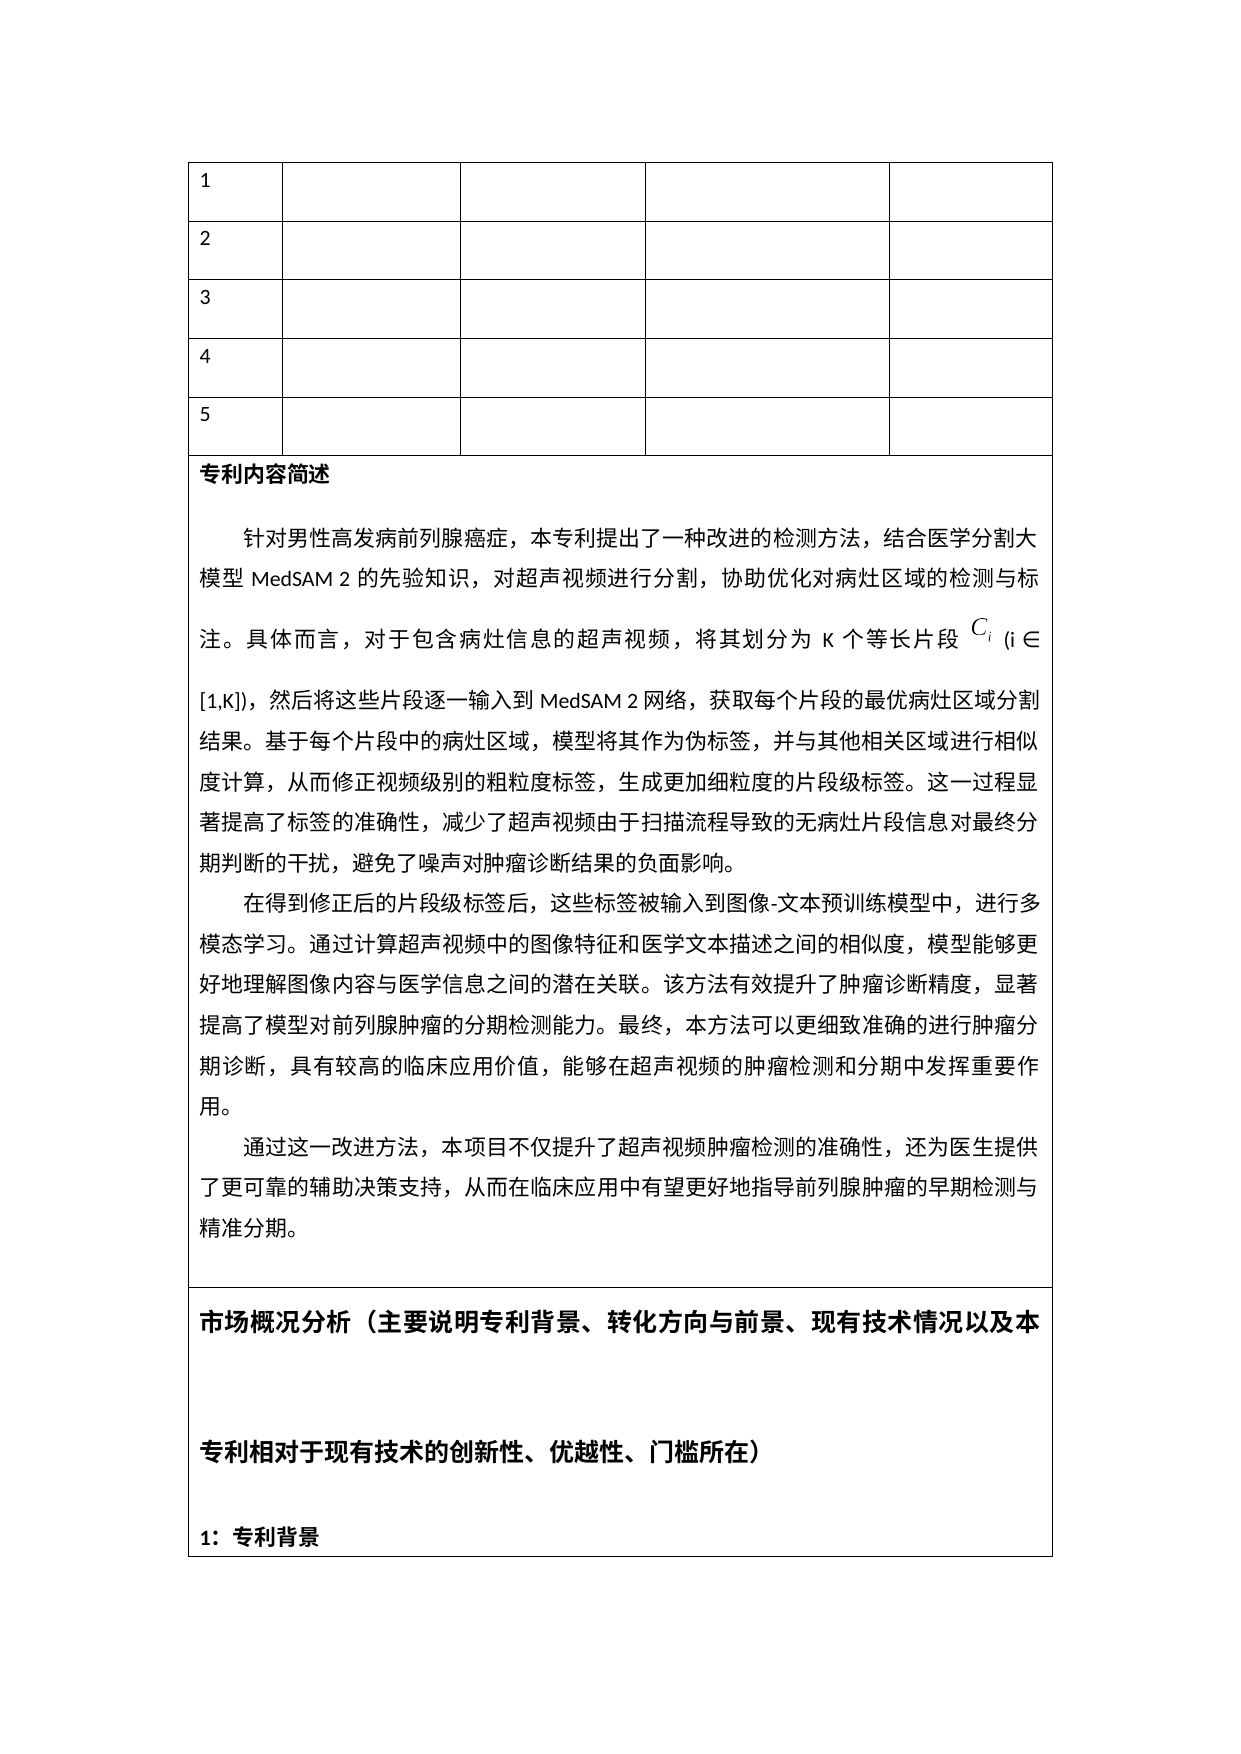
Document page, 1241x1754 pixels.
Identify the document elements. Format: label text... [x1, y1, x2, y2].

table_cell 专利内容简述 针对男性高发病前列腺癌症，本专利提出了一种改进的检测方法，结合医学分割大模型 MedSAM 2 的先验知识，对超声视频进行分割，协助优化对病灶区域的检测与标注。具体而言，对于包含病灶信息的超声视频，将其划分为 K 个等长片段 (i ∈ [1,K])，然后将这些片段逐一输入到 MedSAM 2 网络，获取每个片段的最优病灶区域分割结果。基于每个片段中的病灶区域，模型将其作为伪标签，并与其他相关区域进行相似度计算，从而修正视频级别的粗粒度标签，生成更加细粒度的片段级标签。这一过程显著提高了标签的准确性，减少了超声视频由于扫描流程导致的无病灶片段信息对最终分期判断的干扰，避免了噪声对肿瘤诊断结果的负面影响。 在得到修正后的片段级标签后，这些标签被输入到图像-文本预训练模型中，进行多模态学习。通过计算超声视频中的图像特征和医学文本描述之间的相似度，模型能够更好地理解图像内容与医学信息之间的潜在关联。该方法有效提升了肿瘤诊断精度，显著提高了模型对前列腺肿瘤的分期检测能力。最终，本方法可以更细致准确的进行肿瘤分期诊断，具有较高的临床应用价值，能够在超声视频的肿瘤检测和分期中发挥重要作用。 通过这一改进方法，本项目不仅提升了超声视频肿瘤检测的准确性，还为医生提供了更可靠的辅助决策支持，从而在临床应用中有望更好地指导前列腺肿瘤的早期检测与精准分期。 [189, 456, 1052, 1287]
table_cell [461, 339, 645, 397]
table_cell [646, 163, 889, 221]
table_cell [189, 1288, 1052, 1556]
table_cell 4 [189, 339, 282, 397]
table_cell [461, 163, 645, 221]
table_cell [283, 280, 460, 338]
table_cell [283, 339, 460, 397]
table_cell [646, 280, 889, 338]
table_cell 1 [189, 163, 282, 221]
table_cell [283, 398, 460, 455]
table_cell [461, 222, 645, 279]
table_cell [461, 398, 645, 455]
table_cell [890, 163, 1052, 221]
table_cell [890, 280, 1052, 338]
table_cell 2 [189, 222, 282, 279]
table_cell 5 [189, 398, 282, 455]
table_cell [283, 222, 460, 279]
table_cell [890, 222, 1052, 279]
table_cell [646, 398, 889, 455]
table_cell [461, 280, 645, 338]
table_cell 3 [189, 280, 282, 338]
table_cell [890, 339, 1052, 397]
table_cell [890, 398, 1052, 455]
table_cell [646, 339, 889, 397]
table_cell [646, 222, 889, 279]
table_cell [283, 163, 460, 221]
